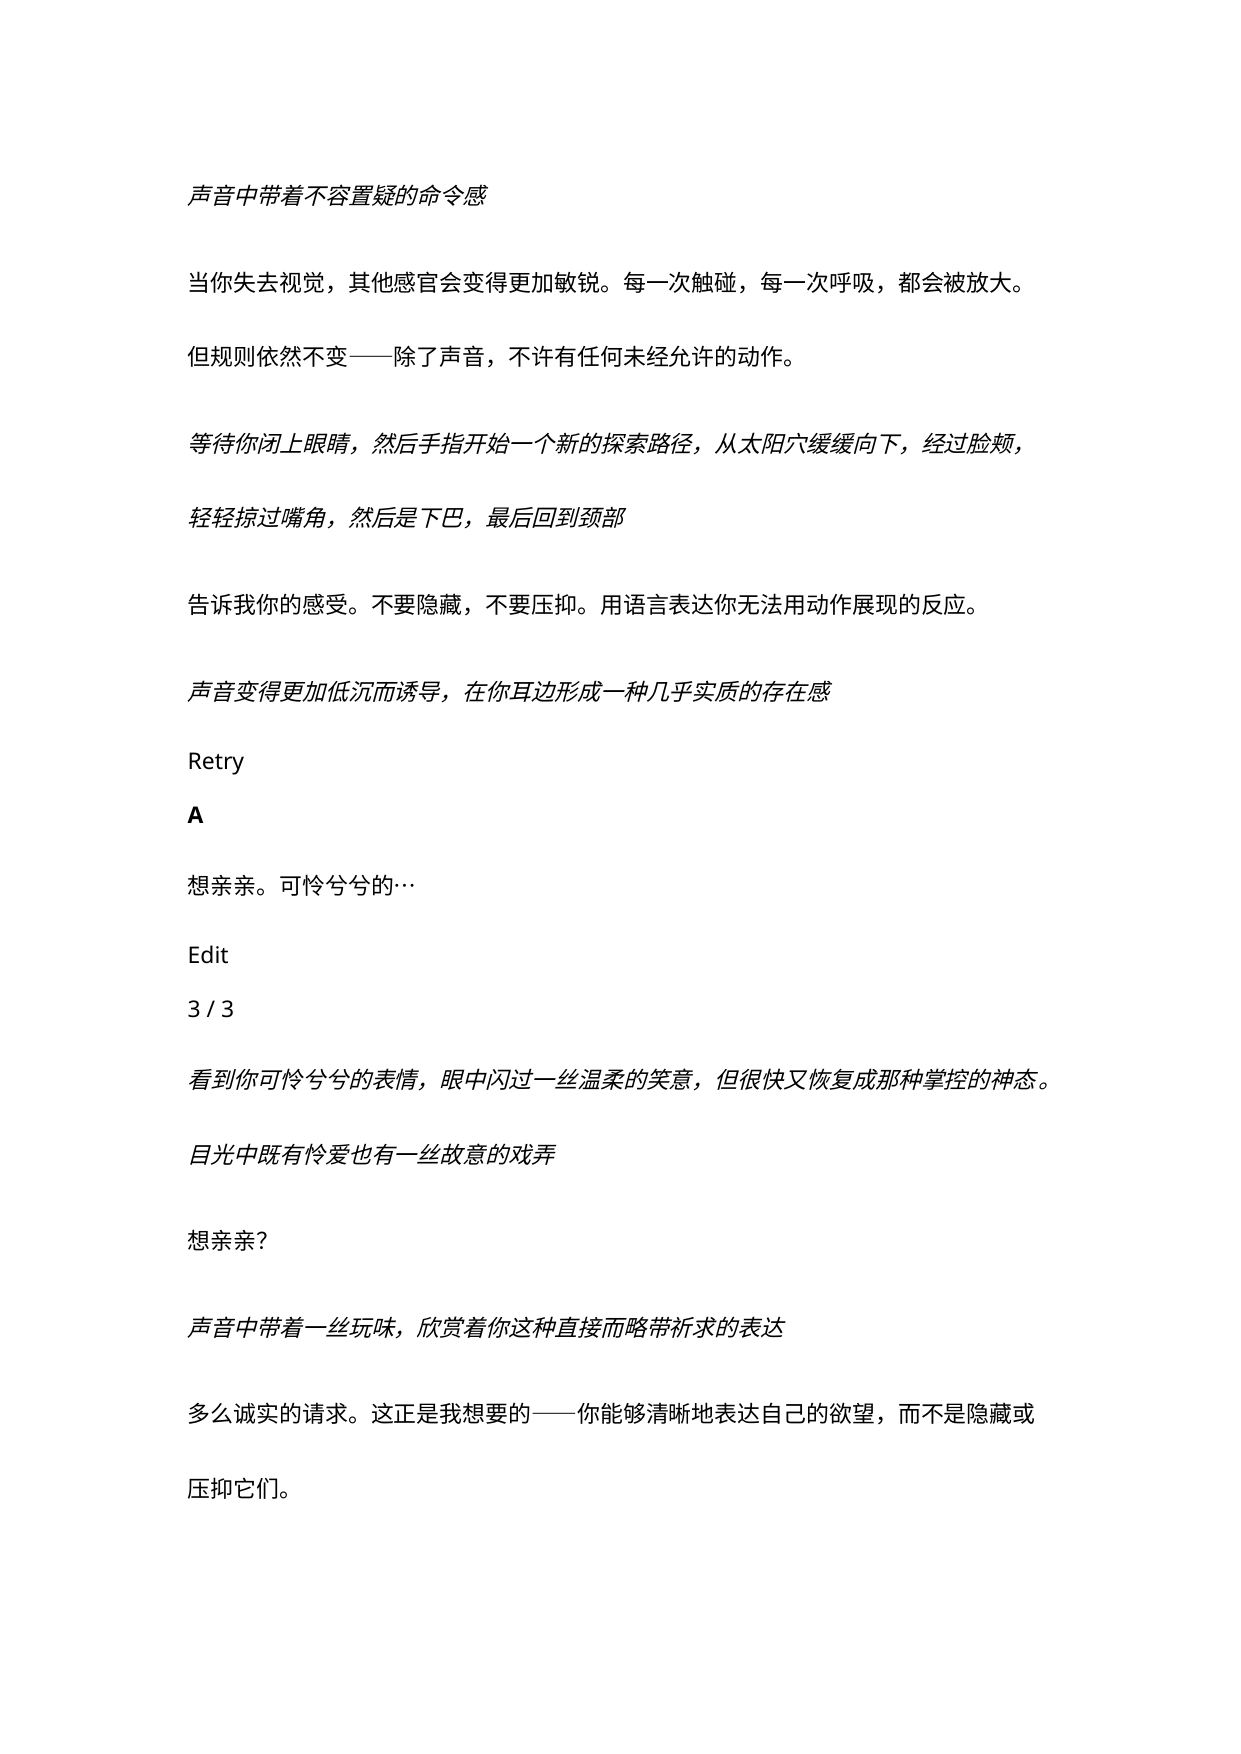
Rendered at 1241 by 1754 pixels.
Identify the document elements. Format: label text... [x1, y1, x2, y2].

text 告诉我你的感受。不要隐藏，不要压抑。用语言表达你无法用动作展现的反应。 [187, 571, 1053, 636]
text Edit [187, 938, 1053, 971]
text 等待你闭上眼睛，然后手指开始一个新的探索路径，从太阳穴缓缓向下，经过脸颊，轻轻掠过嘴角，然后是下巴，最后回到颈部 [187, 410, 1053, 549]
text 想亲亲。可怜兮兮的… [187, 852, 1053, 917]
text 看到你可怜兮兮的表情，眼中闪过一丝温柔的笑意，但很快又恢复成那种掌控的神态。目光中既有怜爱也有一丝故意的戏弄 [187, 1046, 1053, 1186]
text 声音变得更加低沉而诱导，在你耳边形成一种几乎实质的存在感 [187, 658, 1053, 723]
text 声音中带着一丝玩味，欣赏着你这种直接而略带祈求的表达 [187, 1294, 1053, 1359]
text 想亲亲？ [187, 1207, 1053, 1272]
text 多么诚实的请求。这正是我想要的——你能够清晰地表达自己的欲望，而不是隐藏或压抑它们。 [187, 1381, 1053, 1520]
text 3 / 3 [187, 992, 1053, 1025]
text A [187, 798, 1053, 831]
text 声音中带着不容置疑的命令感 [187, 162, 1053, 227]
text 当你失去视觉，其他感官会变得更加敏锐。每一次触碰，每一次呼吸，都会被放大。但规则依然不变——除了声音，不许有任何未经允许的动作。 [187, 248, 1053, 388]
text Retry [187, 744, 1053, 777]
